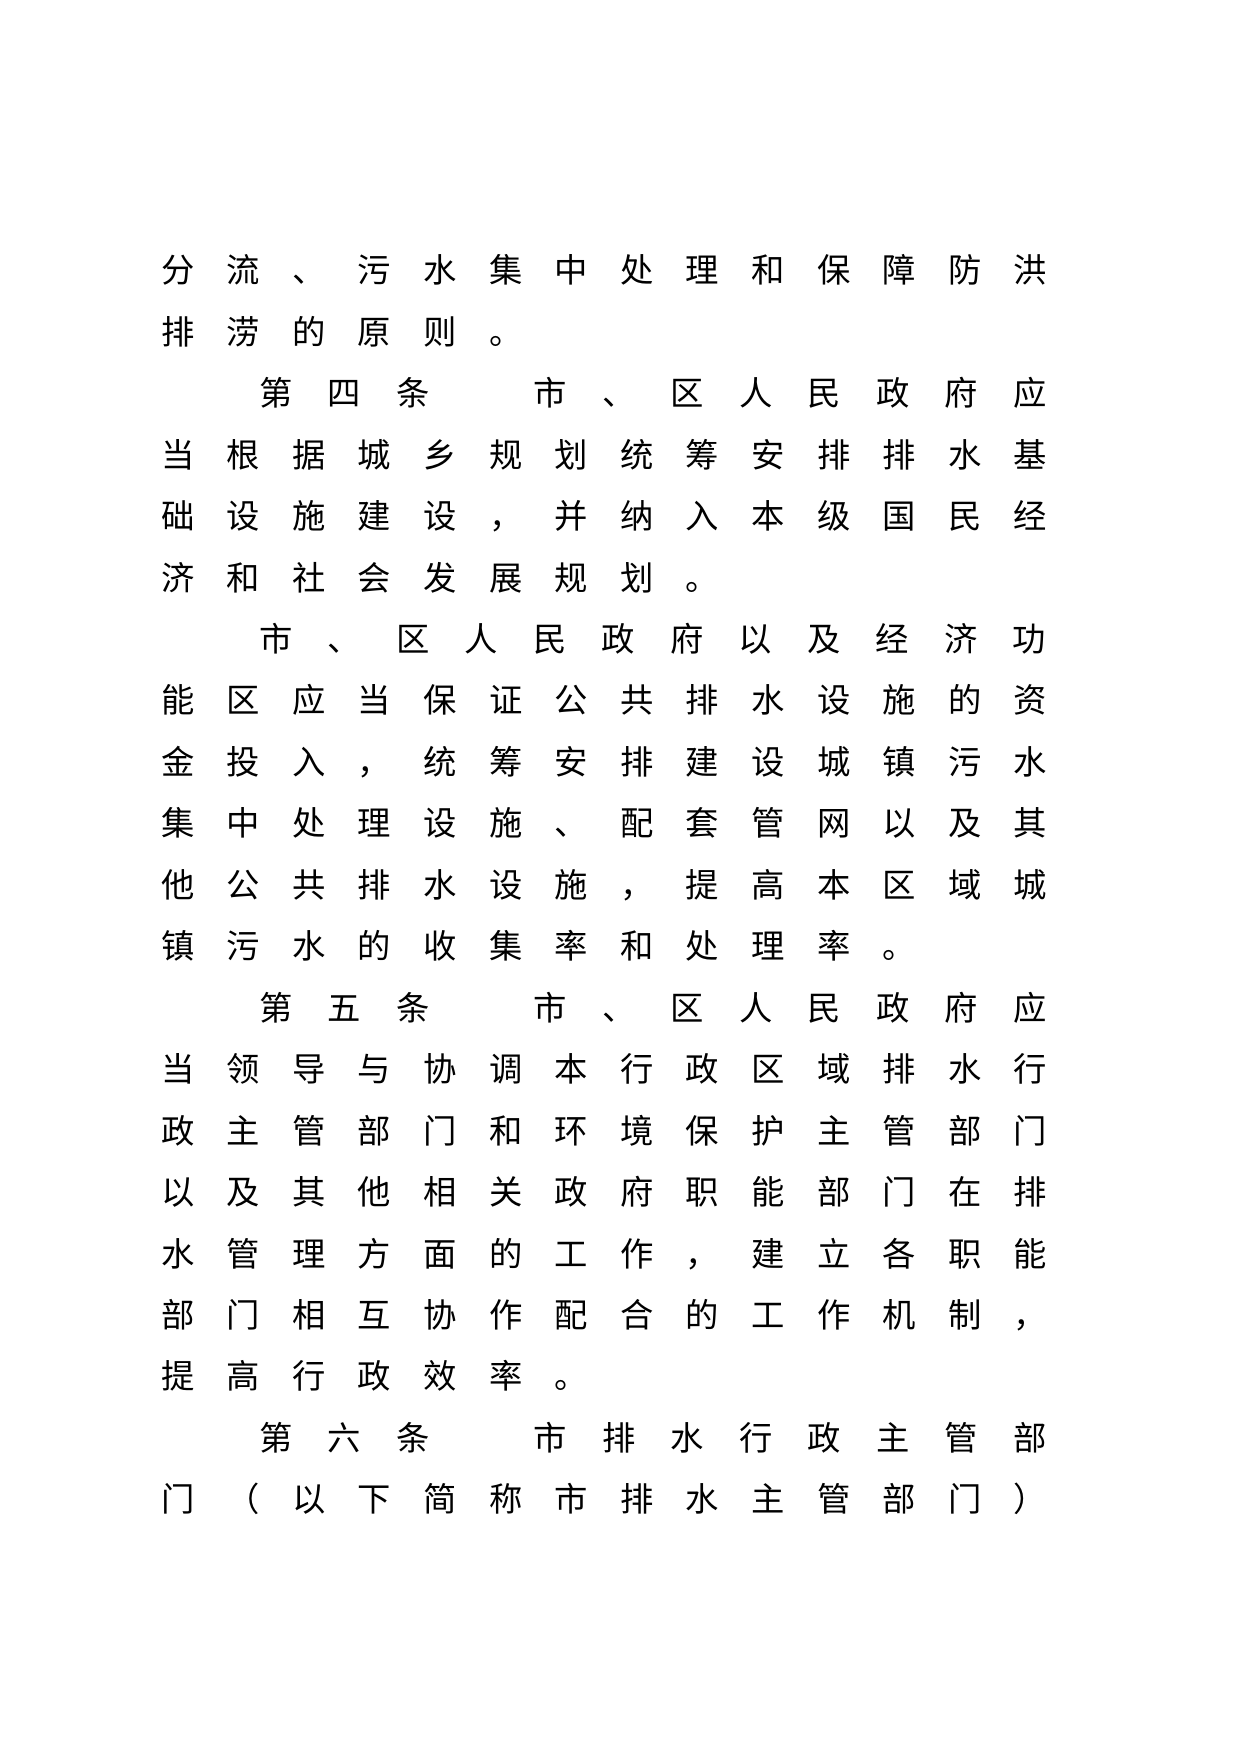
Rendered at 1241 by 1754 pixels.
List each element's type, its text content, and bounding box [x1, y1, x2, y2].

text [161, 237, 1079, 360]
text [161, 1405, 1079, 1528]
text 第五条 市、区人民政府应当领导与协调本行政区域排水行政主管部门和环境保护主管部门以及其他相关政府职能部门在排水管理方面的工作，建立各职能部门相互协作配合的工作机制，提高行政效率。 [161, 975, 1079, 1405]
text 市、区人民政府以及经济功能区应当保证公共排水设施的资金投入，统筹安排建设城镇污水集中处理设施、配套管网以及其他公共排水设施，提高本区域城镇污水的收集率和处理率。 [161, 606, 1079, 975]
text 第四条 市、区人民政府应当根据城乡规划统筹安排排水基础设施建设，并纳入本级国民经济和社会发展规划。 [161, 360, 1079, 606]
